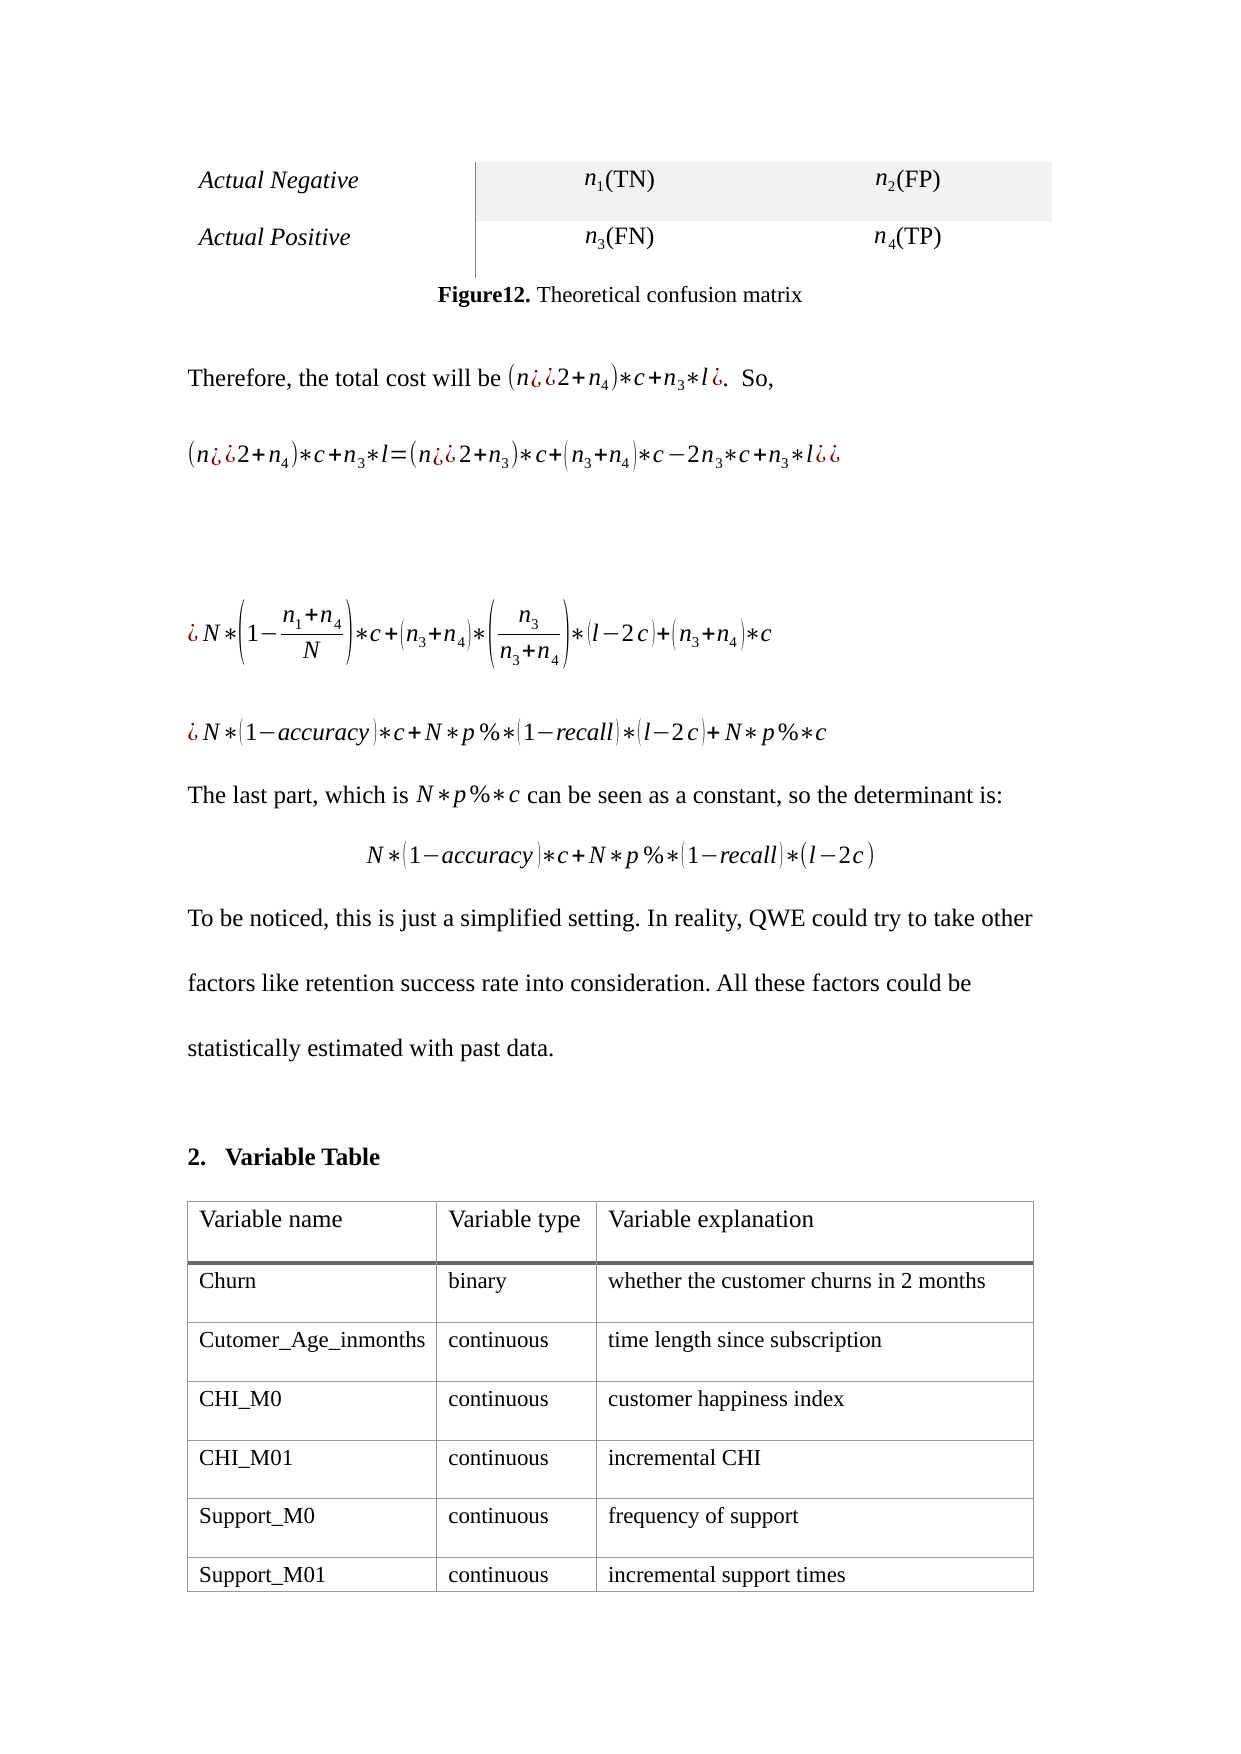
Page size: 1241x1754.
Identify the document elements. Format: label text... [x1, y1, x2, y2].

table_cell continuous [437, 1499, 596, 1557]
table_cell Support_M01 [188, 1558, 436, 1591]
table_header Variable explanation [597, 1202, 1033, 1261]
table_header Variable name [188, 1202, 436, 1261]
table_cell whether the customer churns in 2 months [597, 1265, 1033, 1322]
table_cell (FN) [476, 221, 764, 278]
text To be noticed, this is just a simplified setting. In reality, QWE could try to take other factors like retention success rate into consideration. All these factors could be statistically estimated with past data. [187, 902, 1053, 1064]
text Therefore, the total cost will be . So, [187, 362, 1053, 394]
table_cell (TN) [476, 162, 764, 221]
table_cell incremental CHI [597, 1441, 1033, 1498]
table_cell Actual Positive [187, 221, 475, 278]
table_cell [597, 1558, 1033, 1591]
table_cell CHI_M01 [188, 1441, 436, 1498]
table_cell Support_M0 [188, 1499, 436, 1557]
table_cell (TP) [764, 221, 1052, 278]
table_cell continuous [437, 1323, 596, 1381]
table_cell CHI_M0 [188, 1382, 436, 1439]
table_cell Cutomer_Age_inmonths [188, 1323, 436, 1381]
table_cell continuous [437, 1558, 596, 1591]
table_cell binary [437, 1265, 596, 1322]
table_cell continuous [437, 1441, 596, 1498]
table_header Variable type [437, 1202, 596, 1261]
table_cell Churn [188, 1265, 436, 1322]
list Variable Table [187, 1140, 1053, 1172]
table_cell frequency of support [597, 1499, 1033, 1557]
text The last part, which is can be seen as a constant, so the determinant is: [187, 778, 1053, 811]
table_cell (FP) [764, 162, 1052, 221]
table_cell customer happiness index [597, 1382, 1033, 1439]
table_cell continuous [437, 1382, 596, 1439]
table_cell time length since subscription [597, 1323, 1033, 1381]
text Figure12. Theoretical confusion matrix [187, 278, 1053, 311]
table_cell Actual Negative [187, 162, 475, 221]
